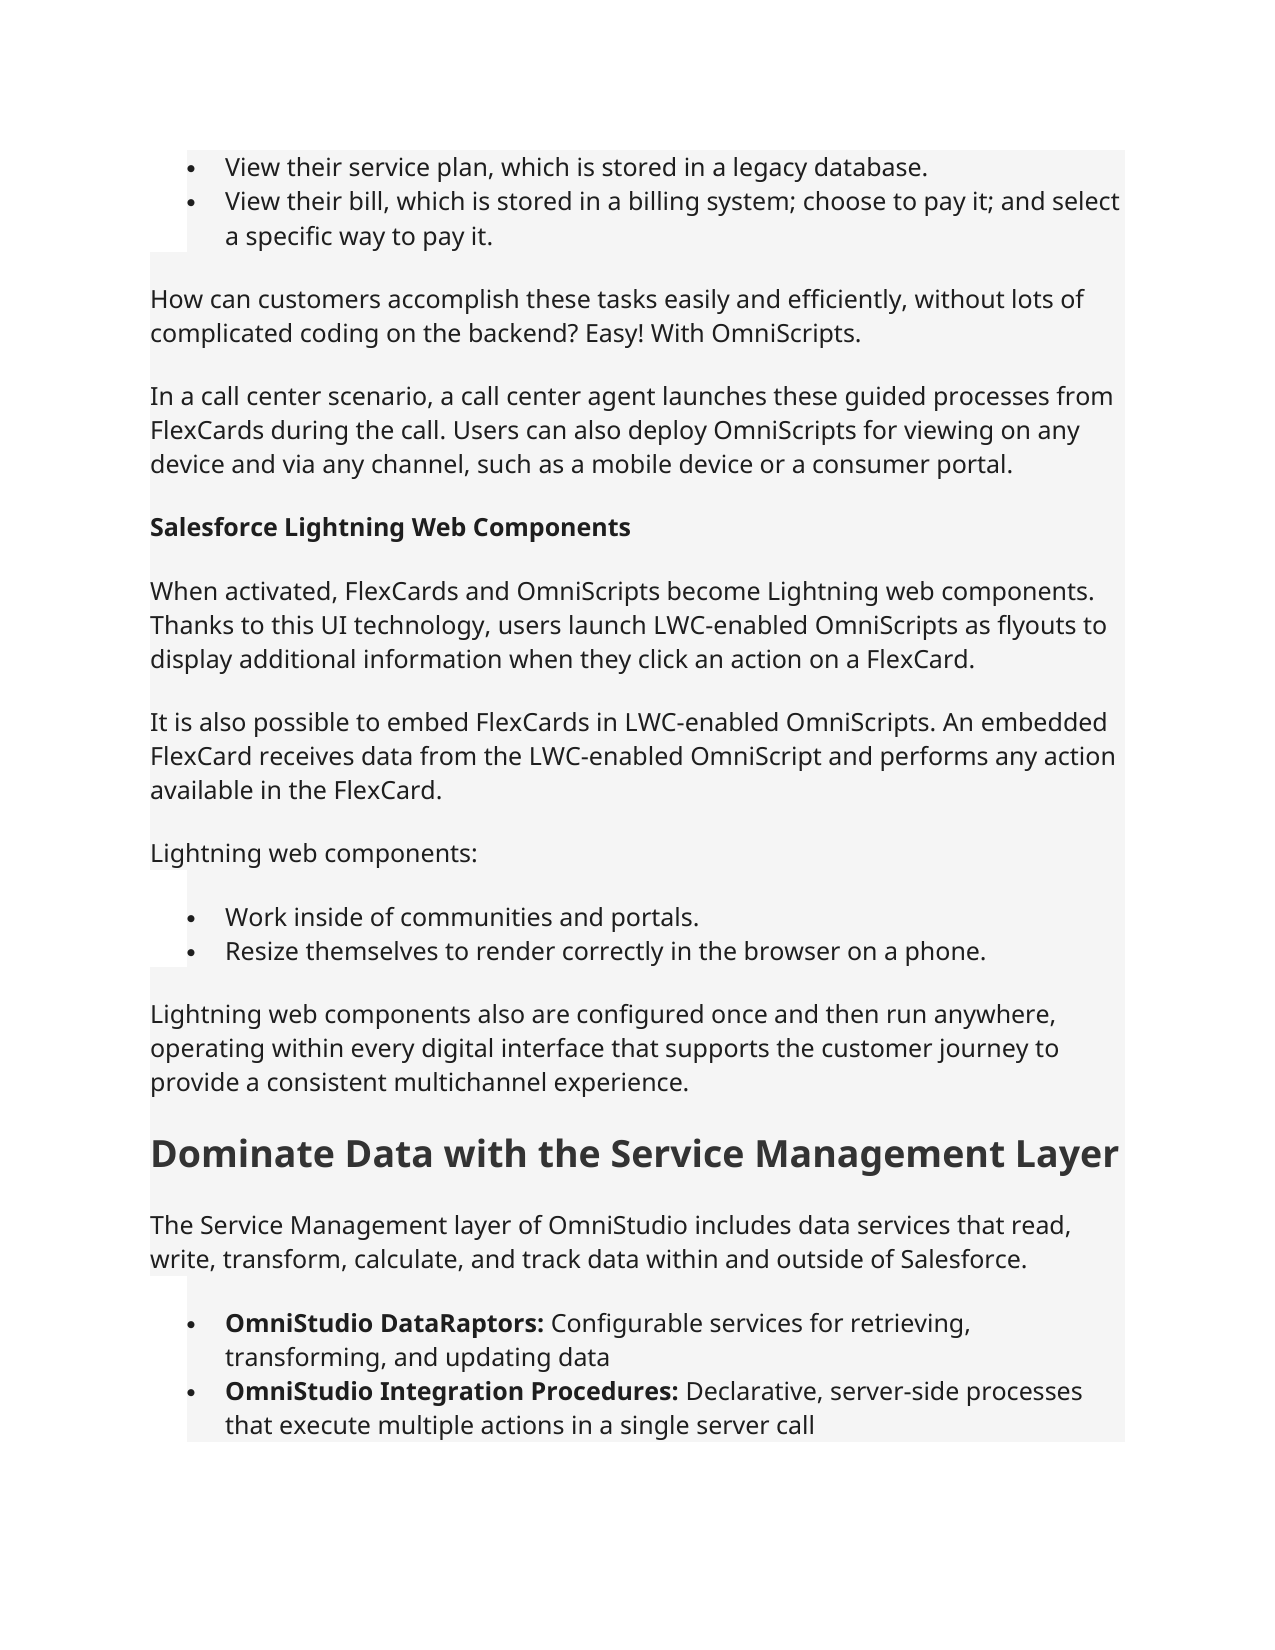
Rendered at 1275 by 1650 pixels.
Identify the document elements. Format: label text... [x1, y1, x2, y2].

list Work inside of communities and portals. [187, 899, 1125, 933]
text It is also possible to embed FlexCards in LWC-enabled OmniScripts. An embedded FlexCard receives data from the LWC-enabled OmniScript and performs any action available in the FlexCard. [150, 704, 1125, 807]
list OmniStudio Integration Procedures: Declarative, server-side processes that execute multiple actions in a single server call [187, 1373, 1125, 1442]
list View their service plan, which is stored in a legacy database. [187, 150, 1125, 184]
text The Service Management layer of OmniStudio includes data services that read, write, transform, calculate, and track data within and outside of Salesforce. [150, 1208, 1125, 1276]
text When activated, FlexCards and OmniScripts become Lightning web components. Thanks to this UI technology, users launch LWC-enabled OmniScripts as flyouts to display additional information when they click an action on a FlexCard. [150, 573, 1125, 675]
text Lightning web components also are configured once and then run anywhere, operating within every digital interface that supports the customer journey to provide a consistent multichannel experience. [150, 996, 1125, 1099]
text How can customers accomplish these tasks easily and efficiently, without lots of complicated coding on the backend? Easy! With OmniScripts. [150, 281, 1125, 349]
text Lightning web components: [150, 836, 1125, 870]
text Salesforce Lightning Web Components [150, 510, 1125, 544]
list OmniStudio DataRaptors: Configurable services for retrieving, transforming, and updating data [187, 1305, 1125, 1373]
list View their bill, which is stored in a billing system; choose to pay it; and select a specific way to pay it. [187, 184, 1125, 252]
subtitle Dominate Data with the Service Management Layer [150, 1128, 1125, 1179]
list Resize themselves to render correctly in the browser on a phone. [187, 933, 1125, 967]
text In a call center scenario, a call center agent launches these guided processes from FlexCards during the call. Users can also deploy OmniScripts for viewing on any device and via any channel, such as a mobile device or a consumer portal. [150, 379, 1125, 481]
